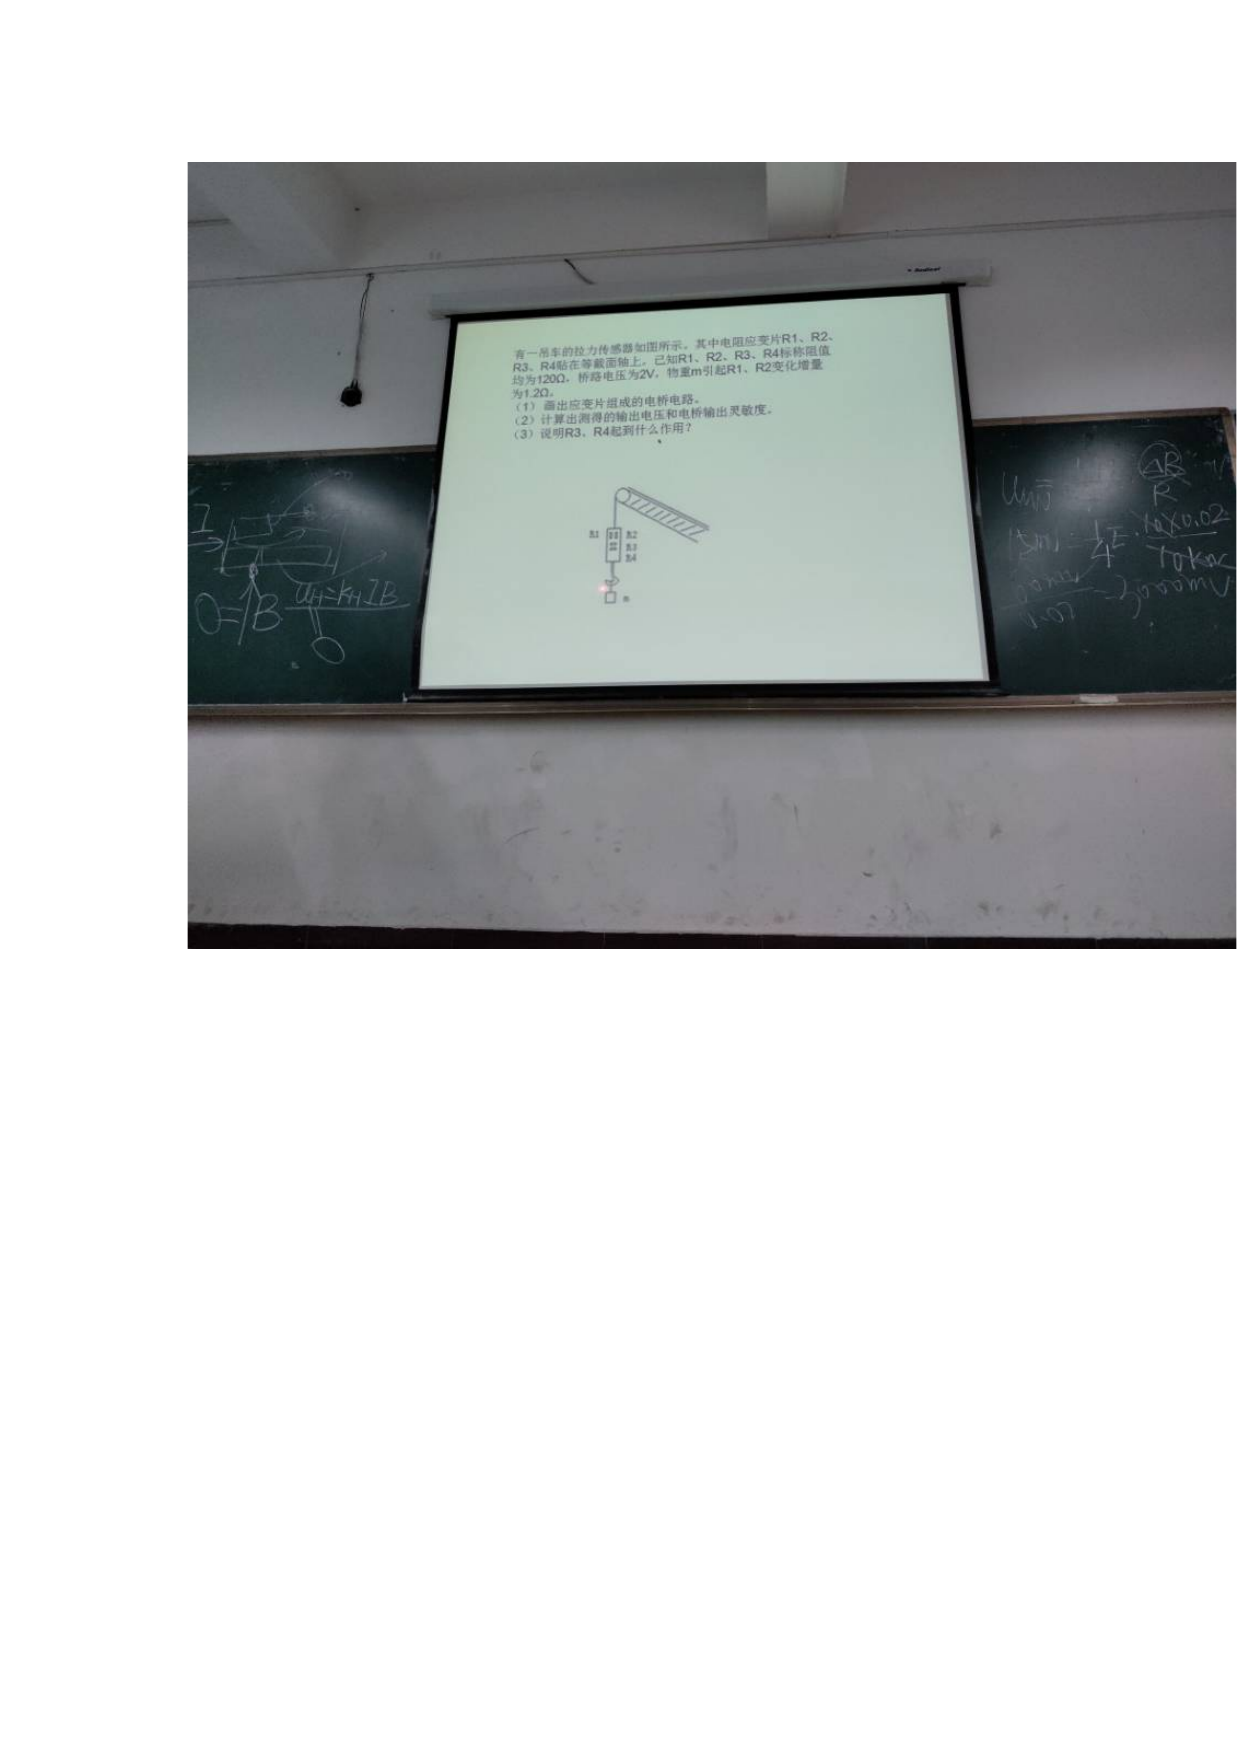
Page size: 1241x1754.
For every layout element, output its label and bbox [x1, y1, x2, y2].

picture [187, 162, 1237, 949]
